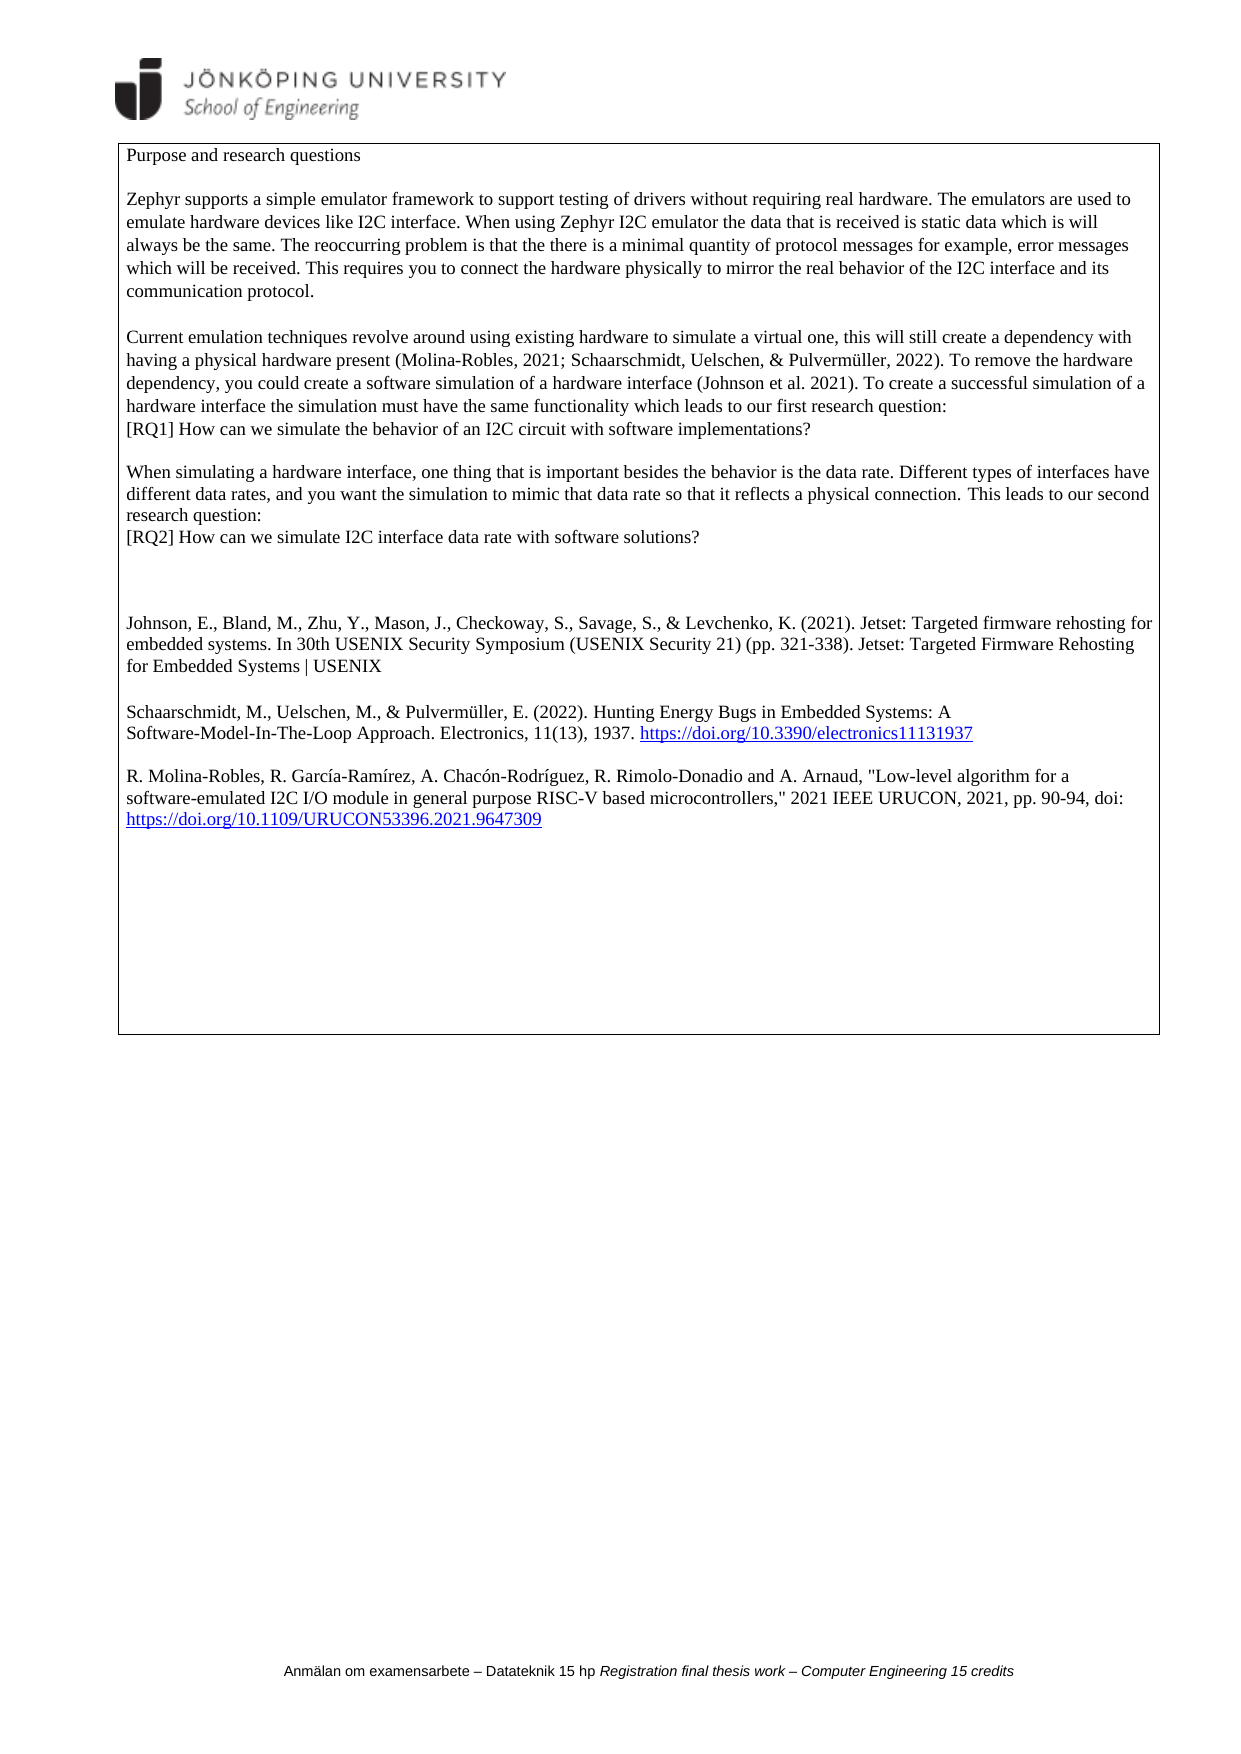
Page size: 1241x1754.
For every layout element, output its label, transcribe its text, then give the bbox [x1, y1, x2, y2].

picture [115, 58, 506, 120]
table_cell Purpose and research questions Zephyr supports a simple emulator framework to support testing of drivers without requiring real hardware. The emulators are used to emulate hardware devices like I2C interface. When using Zephyr I2C emulator the data that is received is static data which is will always be the same. The reoccurring problem is that the there is a minimal quantity of protocol messages for example, error messages which will be received. This requires you to connect the hardware physically to mirror the real behavior of the I2C interface and its communication protocol. Current emulation techniques revolve around using existing hardware to simulate a virtual one, this will still create a dependency with having a physical hardware present (Molina-Robles, 2021; Schaarschmidt, Uelschen, & Pulvermüller, 2022). To remove the hardware dependency, you could create a software simulation of a hardware interface (Johnson et al. 2021). To create a successful simulation of a hardware interface the simulation must have the same functionality which leads to our first research question: [RQ1] How can we simulate the behavior of an I2C circuit with software implementations? When simulating a hardware interface, one thing that is important besides the behavior is the data rate. Different types of interfaces have different data rates, and you want the simulation to mimic that data rate so that it reflects a physical connection. This leads to our second research question: [RQ2] How can we simulate I2C interface data rate with software solutions? Johnson, E., Bland, M., Zhu, Y., Mason, J., Checkoway, S., Savage, S., & Levchenko, K. (2021). Jetset: Targeted firmware rehosting for embedded systems. In 30th USENIX Security Symposium (USENIX Security 21) (pp. 321-338). Jetset: Targeted Firmware Rehosting for Embedded Systems | USENIX Schaarschmidt, M., Uelschen, M., & Pulvermüller, E. (2022). Hunting Energy Bugs in Embedded Systems: A Software-Model-In-The-Loop Approach. Electronics, 11(13), 1937. https://doi.org/10.3390/electronics11131937 R. Molina-Robles, R. García-Ramírez, A. Chacón-Rodríguez, R. Rimolo-Donadio and A. Arnaud, "Low-level algorithm for a software-emulated I2C I/O module in general purpose RISC-V based microcontrollers," 2021 IEEE URUCON, 2021, pp. 90-94, doi: https://doi.org/10.1109/URUCON53396.2021.9647309 [119, 144, 1159, 1033]
